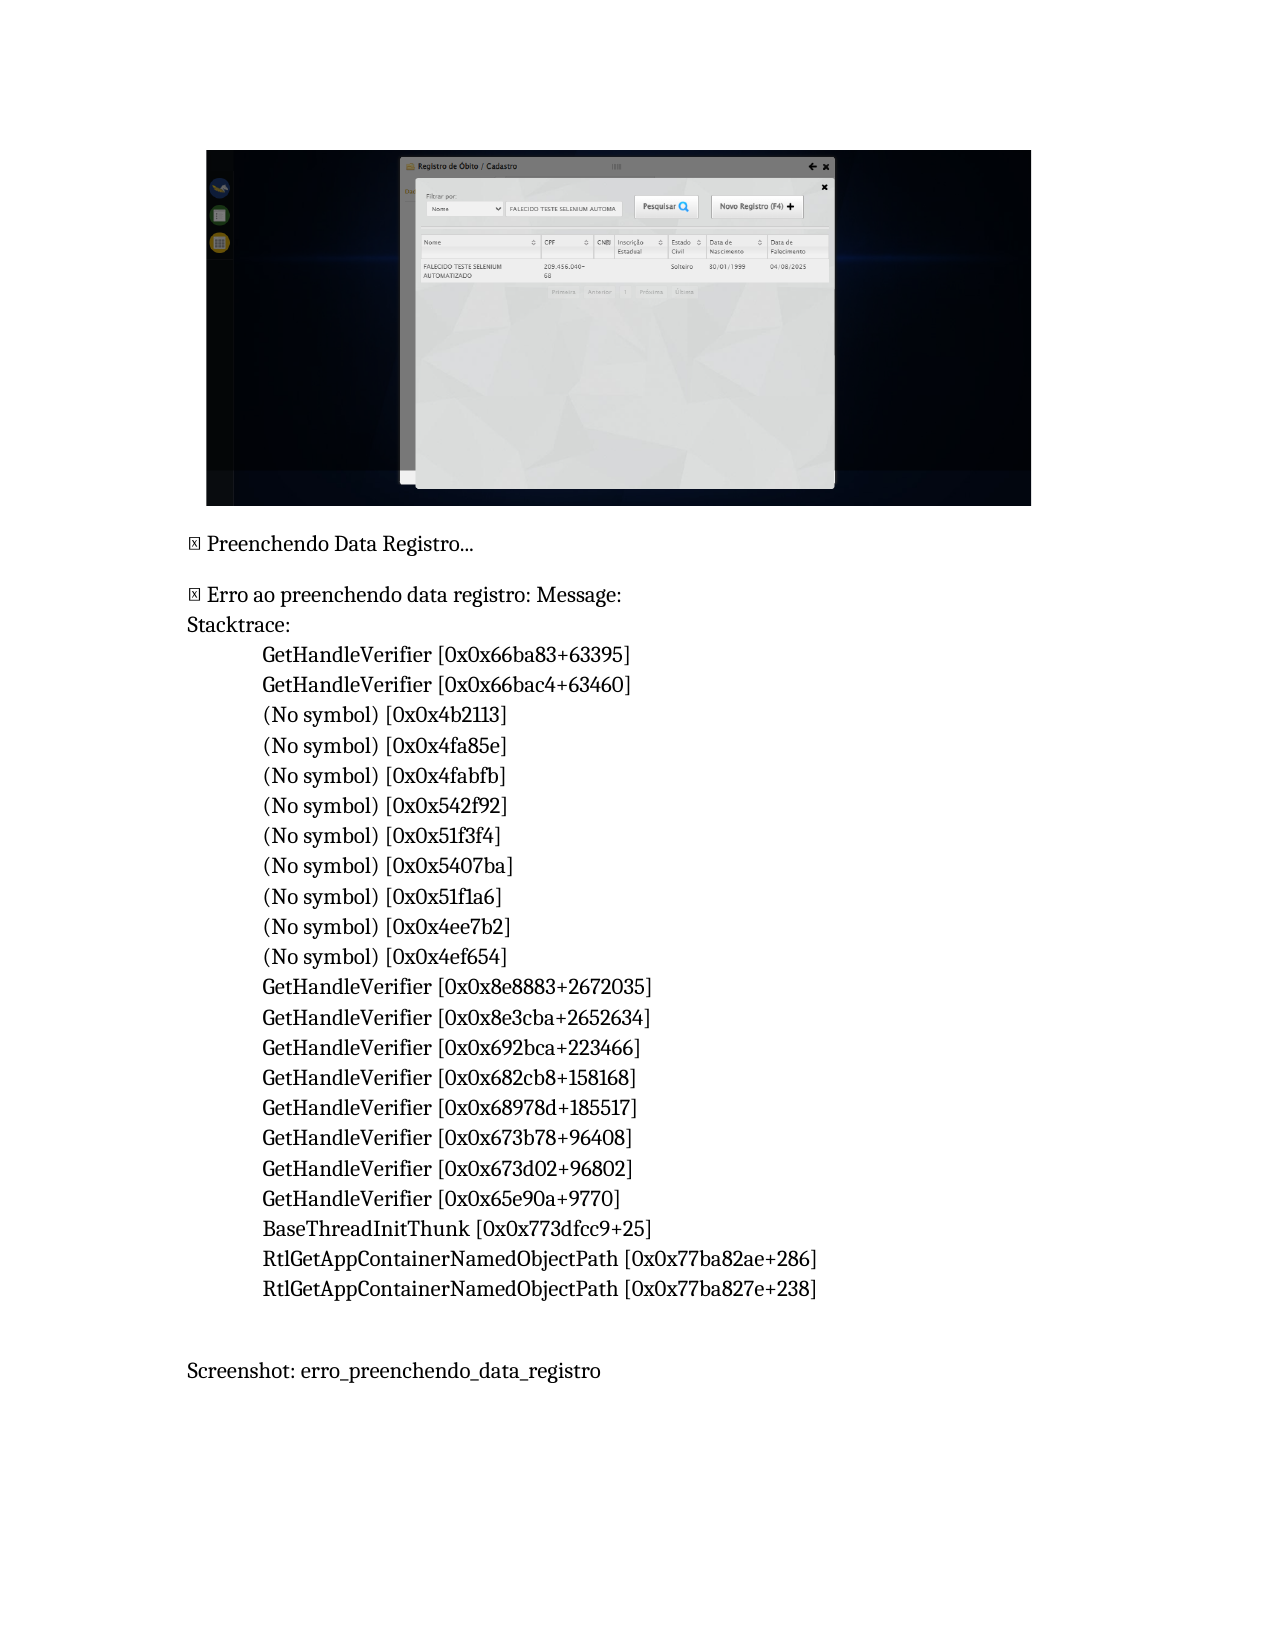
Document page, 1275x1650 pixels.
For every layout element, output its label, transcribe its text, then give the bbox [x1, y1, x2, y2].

text Screenshot: erro_preenchendo_data_registro [187, 1357, 1087, 1384]
picture [206, 150, 1032, 506]
text ❌ Erro ao preenchendo data registro: Message: Stacktrace: GetHandleVerifier [0x0x66ba83+63395] GetHandleVerifier [0x0x66bac4+63460] (No symbol) [0x0x4b2113] (No symbol) [0x0x4fa85e] (No symbol) [0x0x4fabfb] (No symbol) [0x0x542f92] (No symbol) [0x0x51f3f4] (No symbol) [0x0x5407ba] (No symbol) [0x0x51f1a6] (No symbol) [0x0x4ee7b2] (No symbol) [0x0x4ef654] GetHandleVerifier [0x0x8e8883+2672035] GetHandleVerifier [0x0x8e3cba+2652634] GetHandleVerifier [0x0x692bca+223466] GetHandleVerifier [0x0x682cb8+158168] GetHandleVerifier [0x0x68978d+185517] GetHandleVerifier [0x0x673b78+96408] GetHandleVerifier [0x0x673d02+96802] GetHandleVerifier [0x0x65e90a+9770] BaseThreadInitThunk [0x0x773dfcc9+25] RtlGetAppContainerNamedObjectPath [0x0x77ba82ae+286] RtlGetAppContainerNamedObjectPath [0x0x77ba827e+238] [187, 581, 1087, 1333]
text 🔄 Preenchendo Data Registro... [187, 530, 1087, 557]
